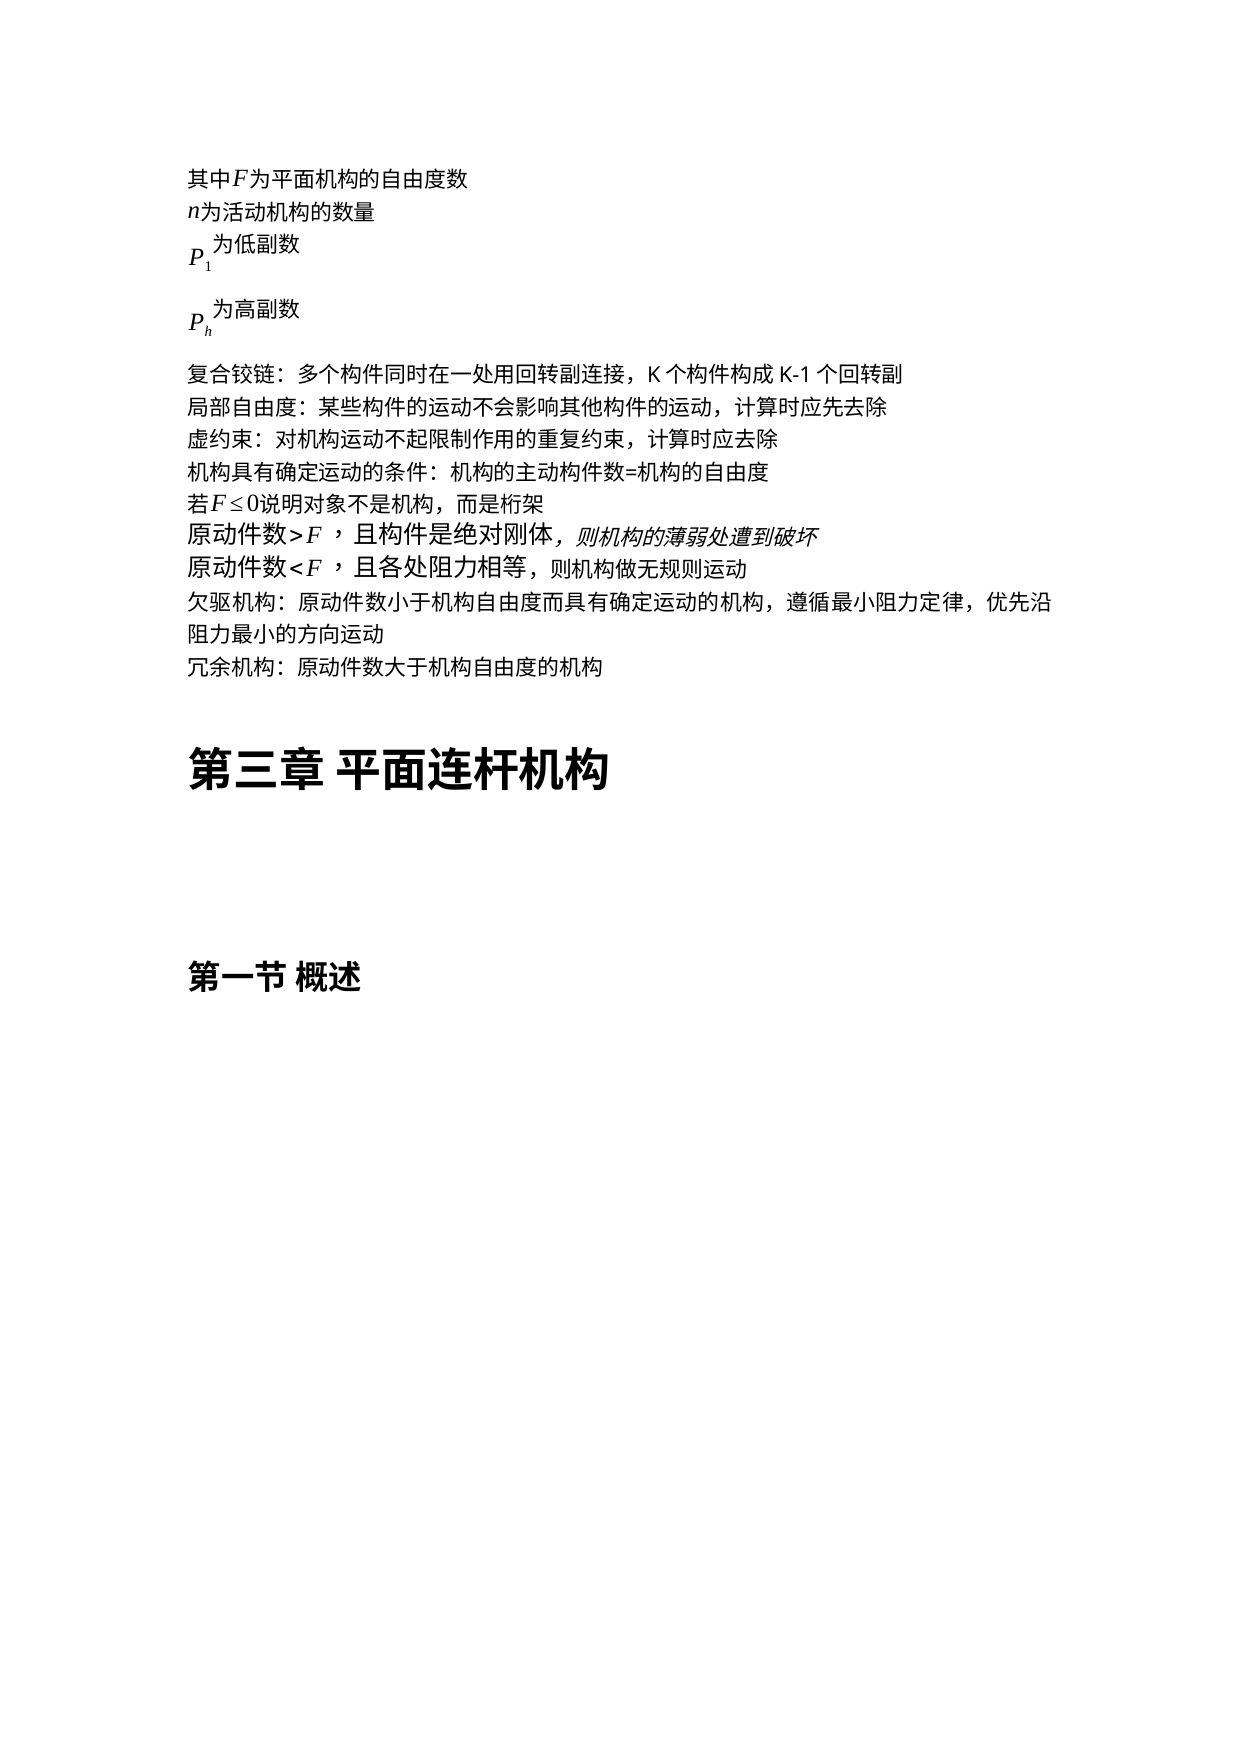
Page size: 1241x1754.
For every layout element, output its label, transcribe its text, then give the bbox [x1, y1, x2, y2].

subtitle 第一节 概述 [187, 943, 1053, 1008]
text 复合铰链：多个构件同时在一处用回转副连接，K个构件构成K-1个回转副 [187, 357, 1053, 389]
text 局部自由度：某些构件的运动不会影响其他构件的运动，计算时应先去除 [187, 389, 1053, 422]
text 冗余机构：原动件数大于机构自由度的机构 [187, 649, 1053, 682]
text 为高副数 [187, 292, 1053, 357]
text 为活动机构的数量 [187, 194, 1053, 227]
text 为低副数 [187, 227, 1053, 292]
text 欠驱机构：原动件数小于机构自由度而具有确定运动的机构，遵循最小阻力定律，优先沿阻力最小的方向运动 [187, 584, 1053, 649]
text 虚约束：对机构运动不起限制作用的重复约束，计算时应去除 [187, 422, 1053, 454]
text 机构具有确定运动的条件：机构的主动构件数=机构的自由度 [187, 454, 1053, 487]
text ，则机构的薄弱处遭到破坏 [187, 519, 1053, 552]
text ，则机构做无规则运动 [187, 552, 1053, 584]
subtitle 第三章 平面连杆机构 [187, 717, 1053, 815]
text 若说明对象不是机构，而是桁架 [187, 487, 1053, 519]
text 其中为平面机构的自由度数 [187, 162, 1053, 194]
